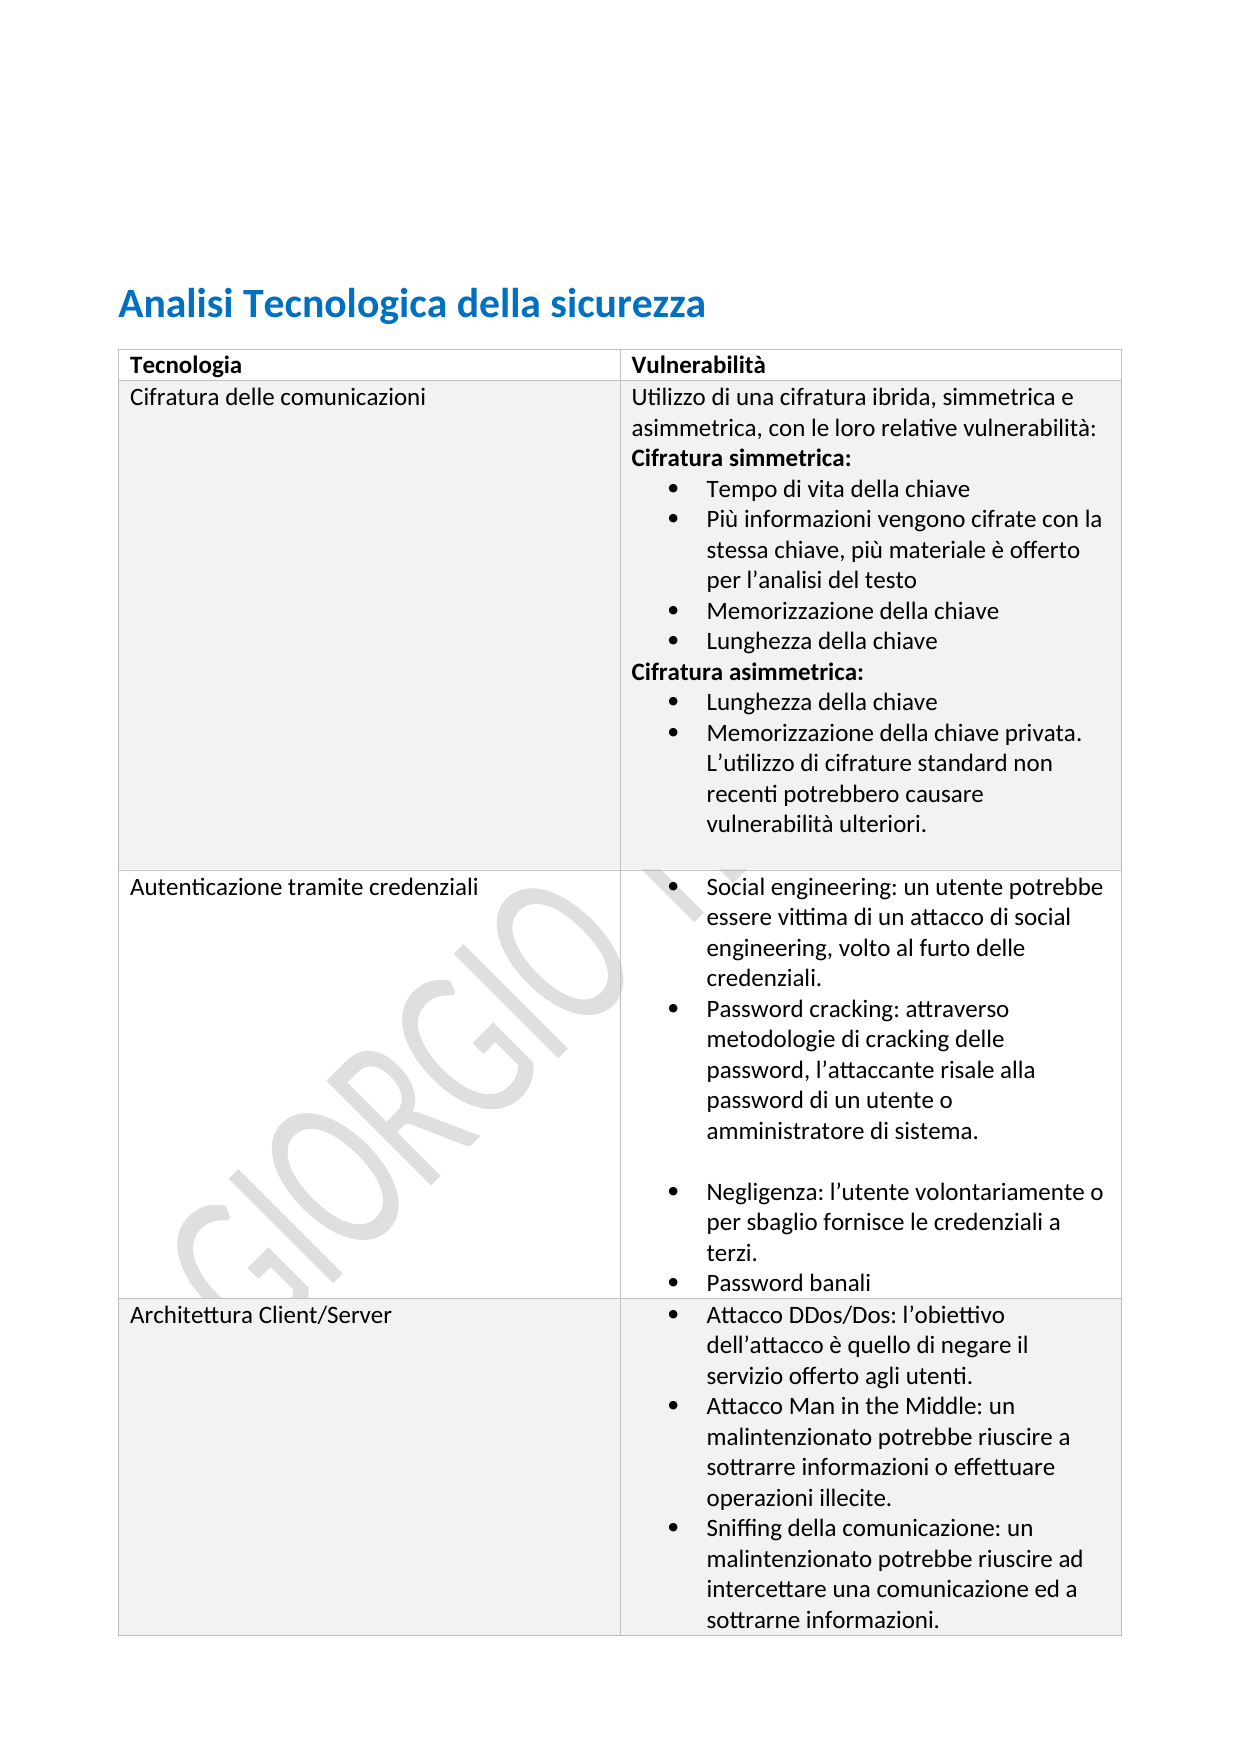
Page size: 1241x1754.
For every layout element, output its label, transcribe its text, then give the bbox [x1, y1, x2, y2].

table_cell Social engineering: un utente potrebbe essere vittima di un attacco di social engineering, volto al furto delle credenziali. Password cracking: attraverso metodologie di cracking delle password, l’attaccante risale alla password di un utente o amministratore di sistema. Negligenza: l’utente volontariamente o per sbaglio fornisce le credenziali a terzi. Password banali [621, 871, 1121, 1298]
table_header Tecnologia [119, 350, 620, 380]
table_cell Cifratura delle comunicazioni [119, 381, 620, 869]
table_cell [621, 1299, 1121, 1635]
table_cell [119, 1299, 620, 1635]
table_cell Autenticazione tramite credenziali [119, 871, 620, 1298]
text Analisi Tecnologica della sicurezza [118, 277, 1122, 328]
table_cell Utilizzo di una cifratura ibrida, simmetrica e asimmetrica, con le loro relative vulnerabilità: Cifratura simmetrica: Tempo di vita della chiave Più informazioni vengono cifrate con la stessa chiave, più materiale è offerto per l’analisi del testo Memorizzazione della chiave Lunghezza della chiave Cifratura asimmetrica: Lunghezza della chiave Memorizzazione della chiave privata. L’utilizzo di cifrature standard non recenti potrebbero causare vulnerabilità ulteriori. [621, 381, 1121, 869]
table_header Vulnerabilità [621, 350, 1121, 380]
